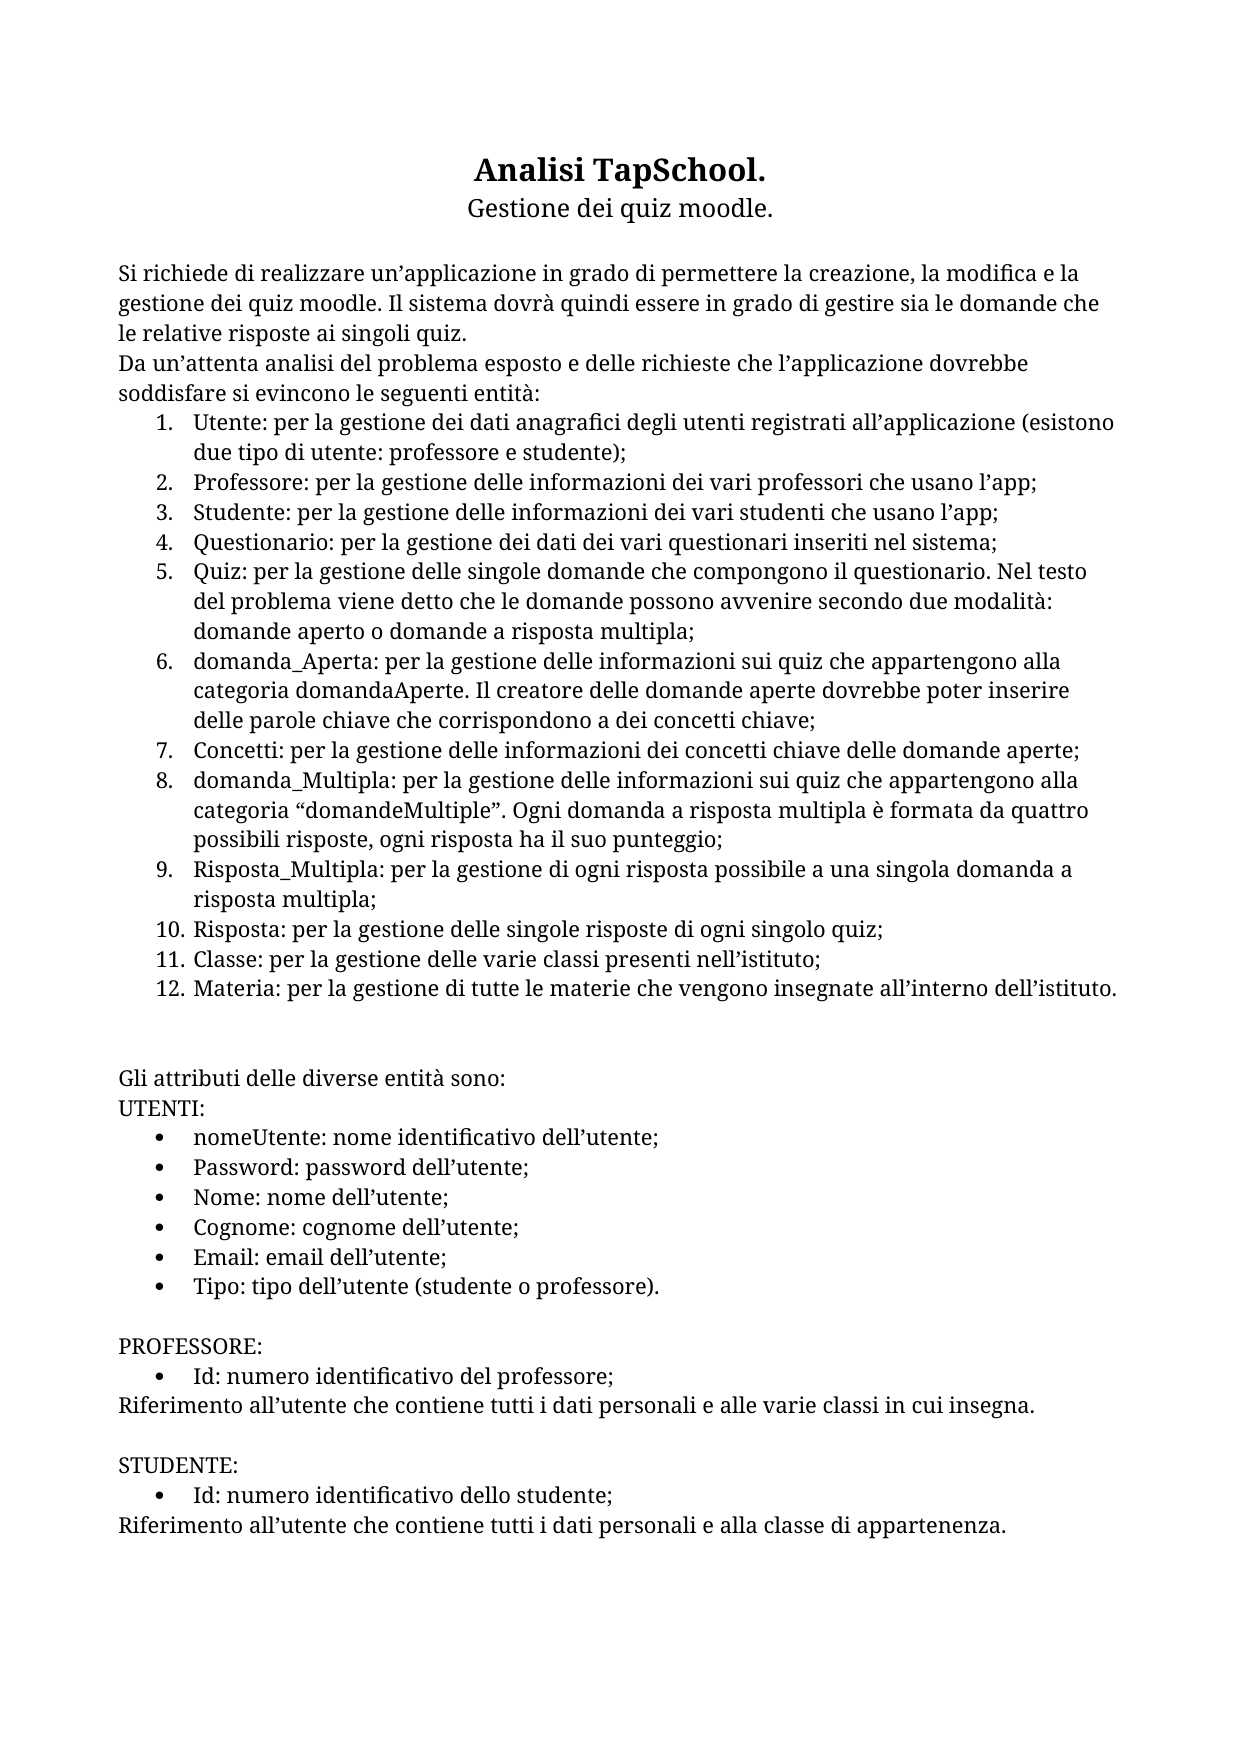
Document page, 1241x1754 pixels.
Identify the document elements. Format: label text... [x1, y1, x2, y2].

list Password: password dell’utente; [156, 1152, 1122, 1182]
list Materia: per la gestione di tutte le materie che vengono insegnate all’interno dell’istituto. [156, 973, 1122, 1003]
list Risposta: per la gestione delle singole risposte di ogni singolo quiz; [156, 914, 1122, 943]
list Questionario: per la gestione dei dati dei vari questionari inseriti nel sistema; [156, 526, 1122, 556]
text UTENTI: [118, 1092, 1122, 1122]
list Id: numero identificativo del professore; [156, 1361, 1122, 1390]
list Classe: per la gestione delle varie classi presenti nell’istituto; [156, 943, 1122, 973]
text Si richiede di realizzare un’applicazione in grado di permettere la creazione, la modifica e la gestione dei quiz moodle. Il sistema dovrà quindi essere in grado di gestire sia le domande che le relative risposte ai singoli quiz. [118, 258, 1122, 348]
list domanda_Multipla: per la gestione delle informazioni sui quiz che appartengono alla categoria “domandeMultiple”. Ogni domanda a risposta multipla è formata da quattro possibili risposte, ogni risposta ha il suo punteggio; [156, 765, 1122, 854]
text PROFESSORE: [118, 1331, 1122, 1361]
list Quiz: per la gestione delle singole domande che compongono il questionario. Nel testo del problema viene detto che le domande possono avvenire secondo due modalità: domande aperto o domande a risposta multipla; [156, 556, 1122, 646]
list Cognome: cognome dell’utente; [156, 1212, 1122, 1241]
list Tipo: tipo dell’utente (studente o professore). [156, 1271, 1122, 1301]
text Riferimento all’utente che contiene tutti i dati personali e alle varie classi in cui insegna. [118, 1390, 1122, 1420]
text Gli attributi delle diverse entità sono: [118, 1063, 1122, 1092]
list Professore: per la gestione delle informazioni dei vari professori che usano l’app; [156, 467, 1122, 497]
list Risposta_Multipla: per la gestione di ogni risposta possibile a una singola domanda a risposta multipla; [156, 854, 1122, 914]
text Da un’attenta analisi del problema esposto e delle richieste che l’applicazione dovrebbe soddisfare si evincono le seguenti entità: [118, 348, 1122, 407]
list Nome: nome dell’utente; [156, 1182, 1122, 1212]
list Utente: per la gestione dei dati anagrafici degli utenti registrati all’applicazione (esistono due tipo di utente: professore e studente); [156, 407, 1122, 467]
list Studente: per la gestione delle informazioni dei vari studenti che usano l’app; [156, 497, 1122, 526]
list Concetti: per la gestione delle informazioni dei concetti chiave delle domande aperte; [156, 735, 1122, 765]
list domanda_Aperta: per la gestione delle informazioni sui quiz che appartengono alla categoria domandaAperte. Il creatore delle domande aperte dovrebbe poter inserire delle parole chiave che corrispondono a dei concetti chiave; [156, 646, 1122, 735]
list Email: email dell’utente; [156, 1241, 1122, 1271]
text Riferimento all’utente che contiene tutti i dati personali e alla classe di appartenenza. [118, 1509, 1122, 1539]
text Analisi TapSchool. Gestione dei quiz moodle. [118, 148, 1122, 224]
list nomeUtente: nome identificativo dell’utente; [156, 1122, 1122, 1152]
text STUDENTE: [118, 1450, 1122, 1480]
list Id: numero identificativo dello studente; [156, 1480, 1122, 1509]
